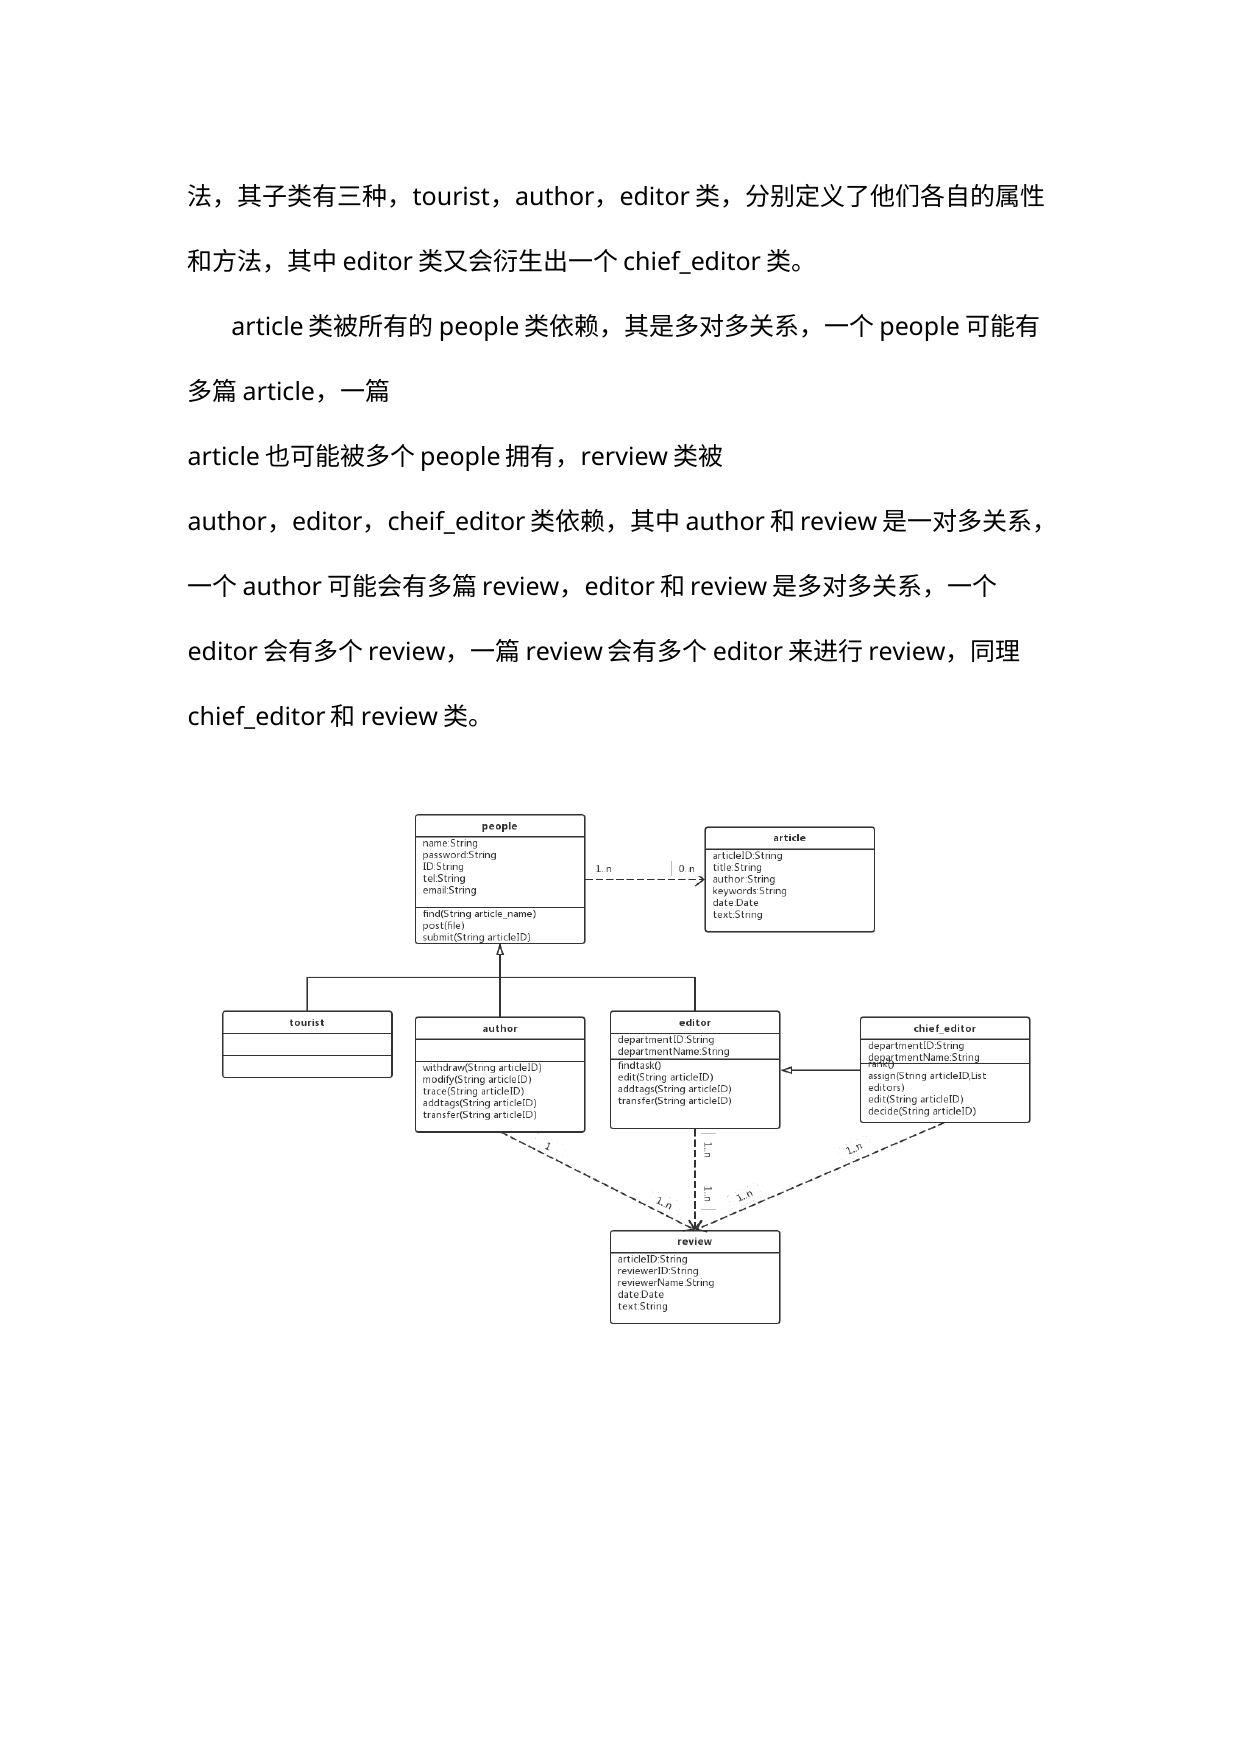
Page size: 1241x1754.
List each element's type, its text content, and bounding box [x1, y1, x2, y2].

text article类被所有的people类依赖，其是多对多关系，一个people可能有多篇article，一篇 [187, 292, 1053, 422]
picture [187, 779, 1053, 1346]
text 类图描述了类之间的关系，其中我们系统涉及到多个角色，所以我们设计了一个公共的people类作为父类，其中定义了所有角色一些共有的属性和方法，其子类有三种，tourist，author，editor类，分别定义了他们各自的属性和方法，其中editor类又会衍生出一个chief_editor类。 [187, 162, 1053, 292]
text article也可能被多个people拥有，rerview类被author，editor，cheif_editor类依赖，其中author和review是一对多关系，一个author可能会有多篇review，editor和review是多对多关系，一个editor会有多个review，一篇review会有多个editor来进行review，同理chief_editor和review类。 [187, 422, 1053, 747]
